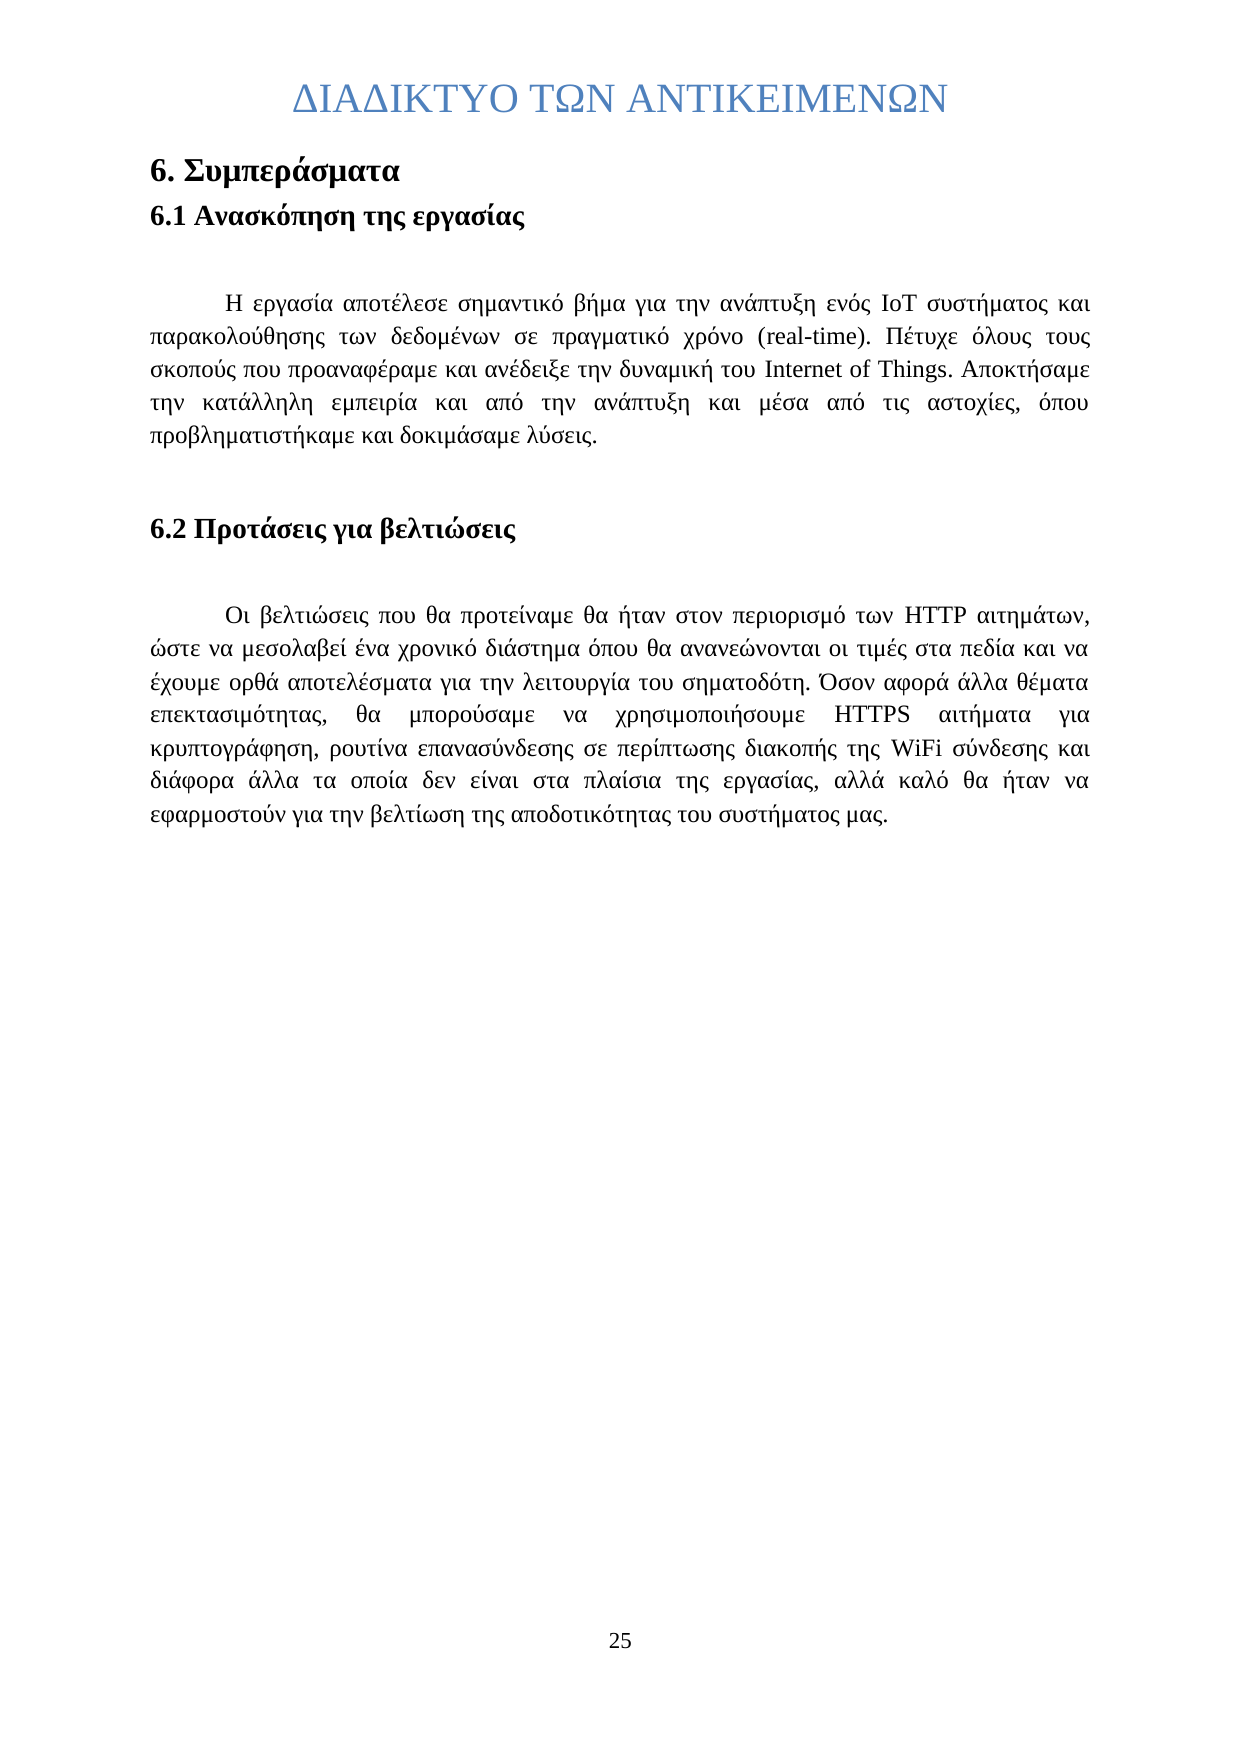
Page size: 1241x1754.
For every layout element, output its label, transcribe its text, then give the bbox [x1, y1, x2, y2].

subtitle 6. Συμπεράσματα [150, 150, 1090, 188]
subtitle 6.1 Ανασκόπηση της εργασίας [150, 198, 1090, 232]
subtitle 6.2 Προτάσεις για βελτιώσεις [150, 511, 1090, 544]
text Οι βελτιώσεις που θα προτείναμε θα ήταν στον περιορισμό των HTTP αιτημάτων, ώστε να μεσολαβεί ένα χρονικό διάστημα όπου θα ανανεώνονται οι τιμές στα πεδία και να έχουμε ορθά αποτελέσματα για την λειτουργία του σηματοδότη. Όσον αφορά άλλα θέματα επεκτασιμότητας, θα μπορούσαμε να χρησιμοποιήσουμε HTTPS αιτήματα για κρυπτογράφηση, ρουτίνα επανασύνδεσης σε περίπτωσης διακοπής της WiFi σύνδεσης και διάφορα άλλα τα οποία δεν είναι στα πλαίσια της εργασίας, αλλά καλό θα ήταν να εφαρμοστούν για την βελτίωση της αποδοτικότητας του συστήματος μας. [150, 601, 1090, 827]
text Η εργασία αποτέλεσε σημαντικό βήμα για την ανάπτυξη ενός IoT συστήματος και παρακολούθησης των δεδομένων σε πραγματικό χρόνο (real-time). Πέτυχε όλους τους σκοπούς που προαναφέραμε και ανέδειξε την δυναμική του Internet of Things. Αποκτήσαμε την κατάλληλη εμπειρία και από την ανάπτυξη και μέσα από τις αστοχίες, όπου προβληματιστήκαμε και δοκιμάσαμε λύσεις. [150, 288, 1090, 449]
